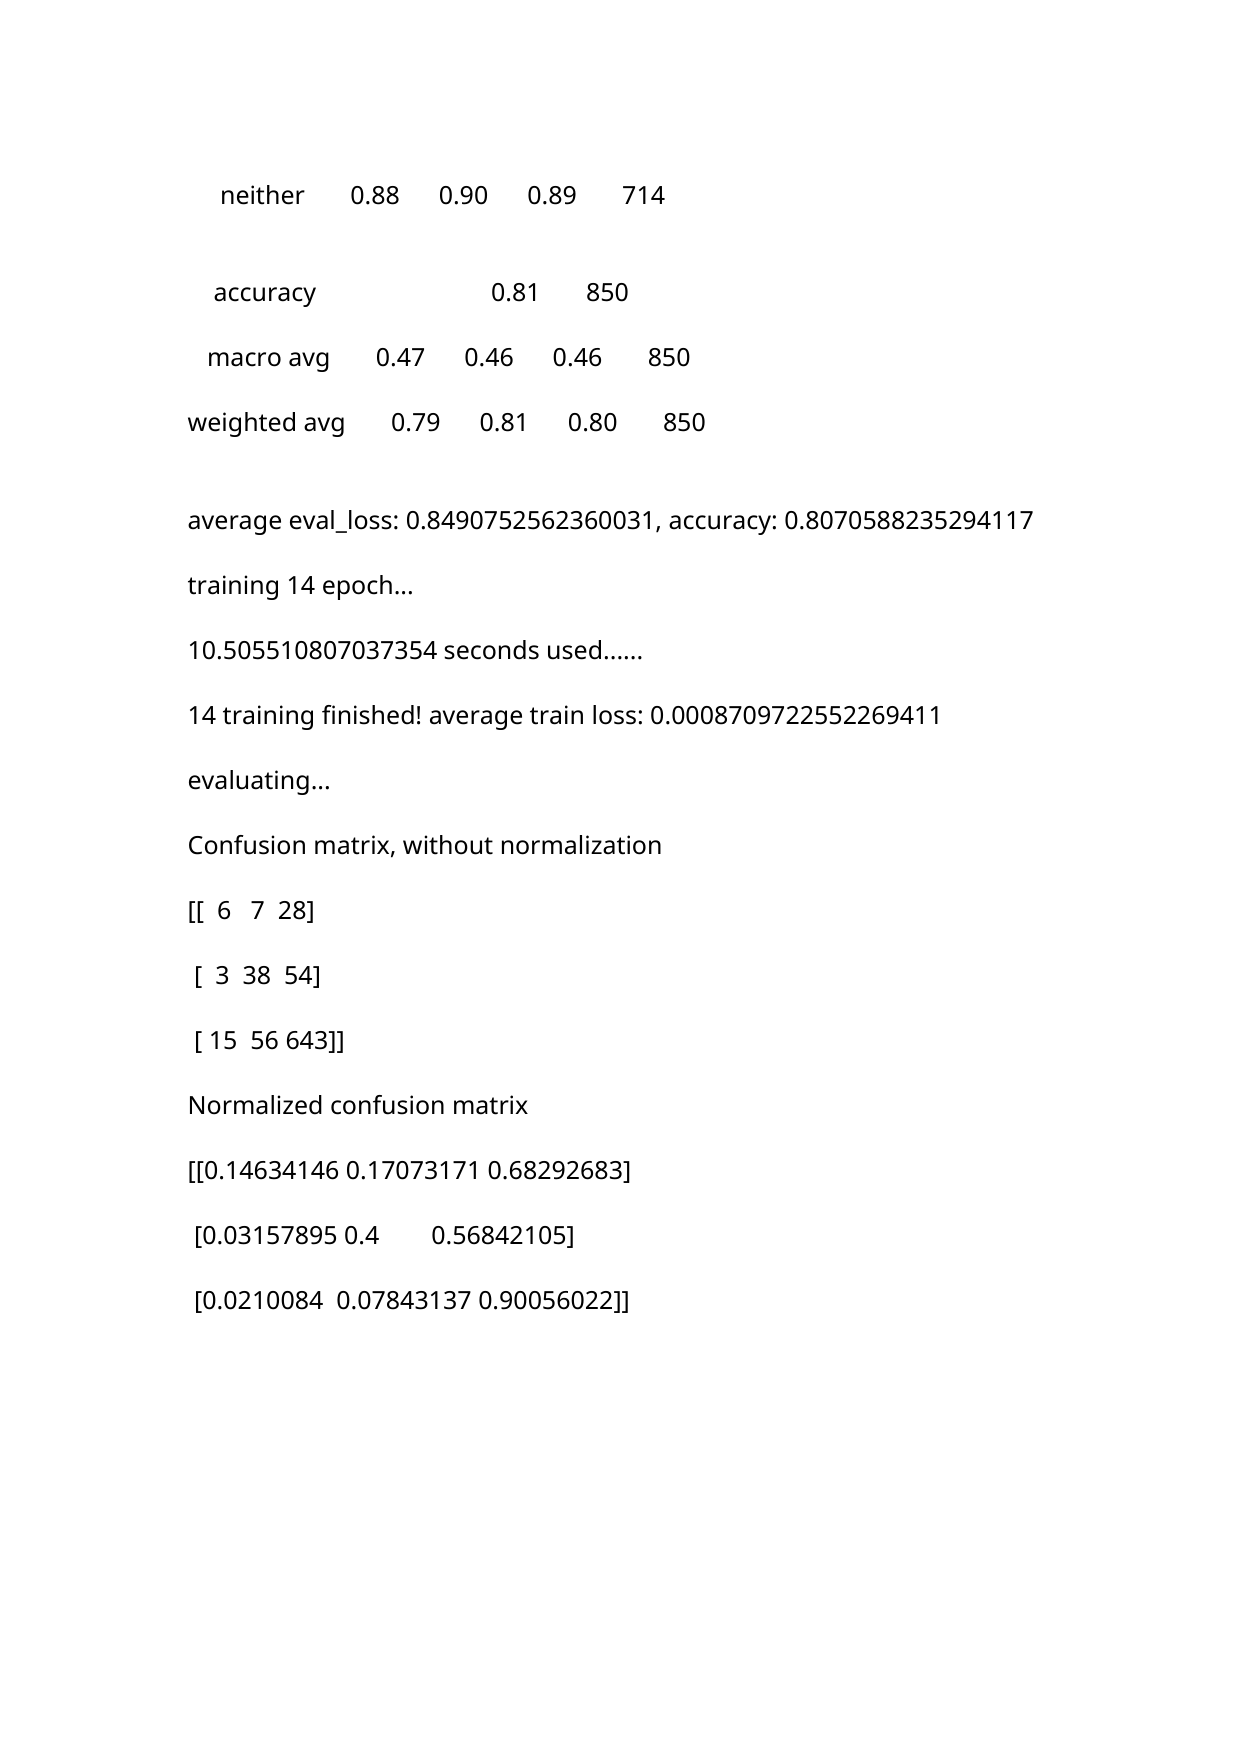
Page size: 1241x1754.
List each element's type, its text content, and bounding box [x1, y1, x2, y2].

text accuracy 0.81 850 [187, 259, 1053, 324]
text [0.03157895 0.4 0.56842105] [187, 1202, 1053, 1267]
text [[ 6 7 28] [187, 877, 1053, 942]
text weighted avg 0.79 0.81 0.80 850 [187, 389, 1053, 454]
text 10.505510807037354 seconds used...... [187, 617, 1053, 682]
text [ 15 56 643]] [187, 1007, 1053, 1072]
text macro avg 0.47 0.46 0.46 850 [187, 324, 1053, 389]
text Normalized confusion matrix [187, 1072, 1053, 1137]
text [0.0210084 0.07843137 0.90056022]] [187, 1267, 1053, 1332]
text Confusion matrix, without normalization [187, 812, 1053, 877]
text evaluating... [187, 747, 1053, 812]
text training 14 epoch... [187, 552, 1053, 617]
text [[0.14634146 0.17073171 0.68292683] [187, 1137, 1053, 1202]
text 14 training finished! average train loss: 0.0008709722552269411 [187, 682, 1053, 747]
text neither 0.88 0.90 0.89 714 [187, 162, 1053, 227]
text [ 3 38 54] [187, 942, 1053, 1007]
text average eval_loss: 0.8490752562360031, accuracy: 0.8070588235294117 [187, 487, 1053, 552]
